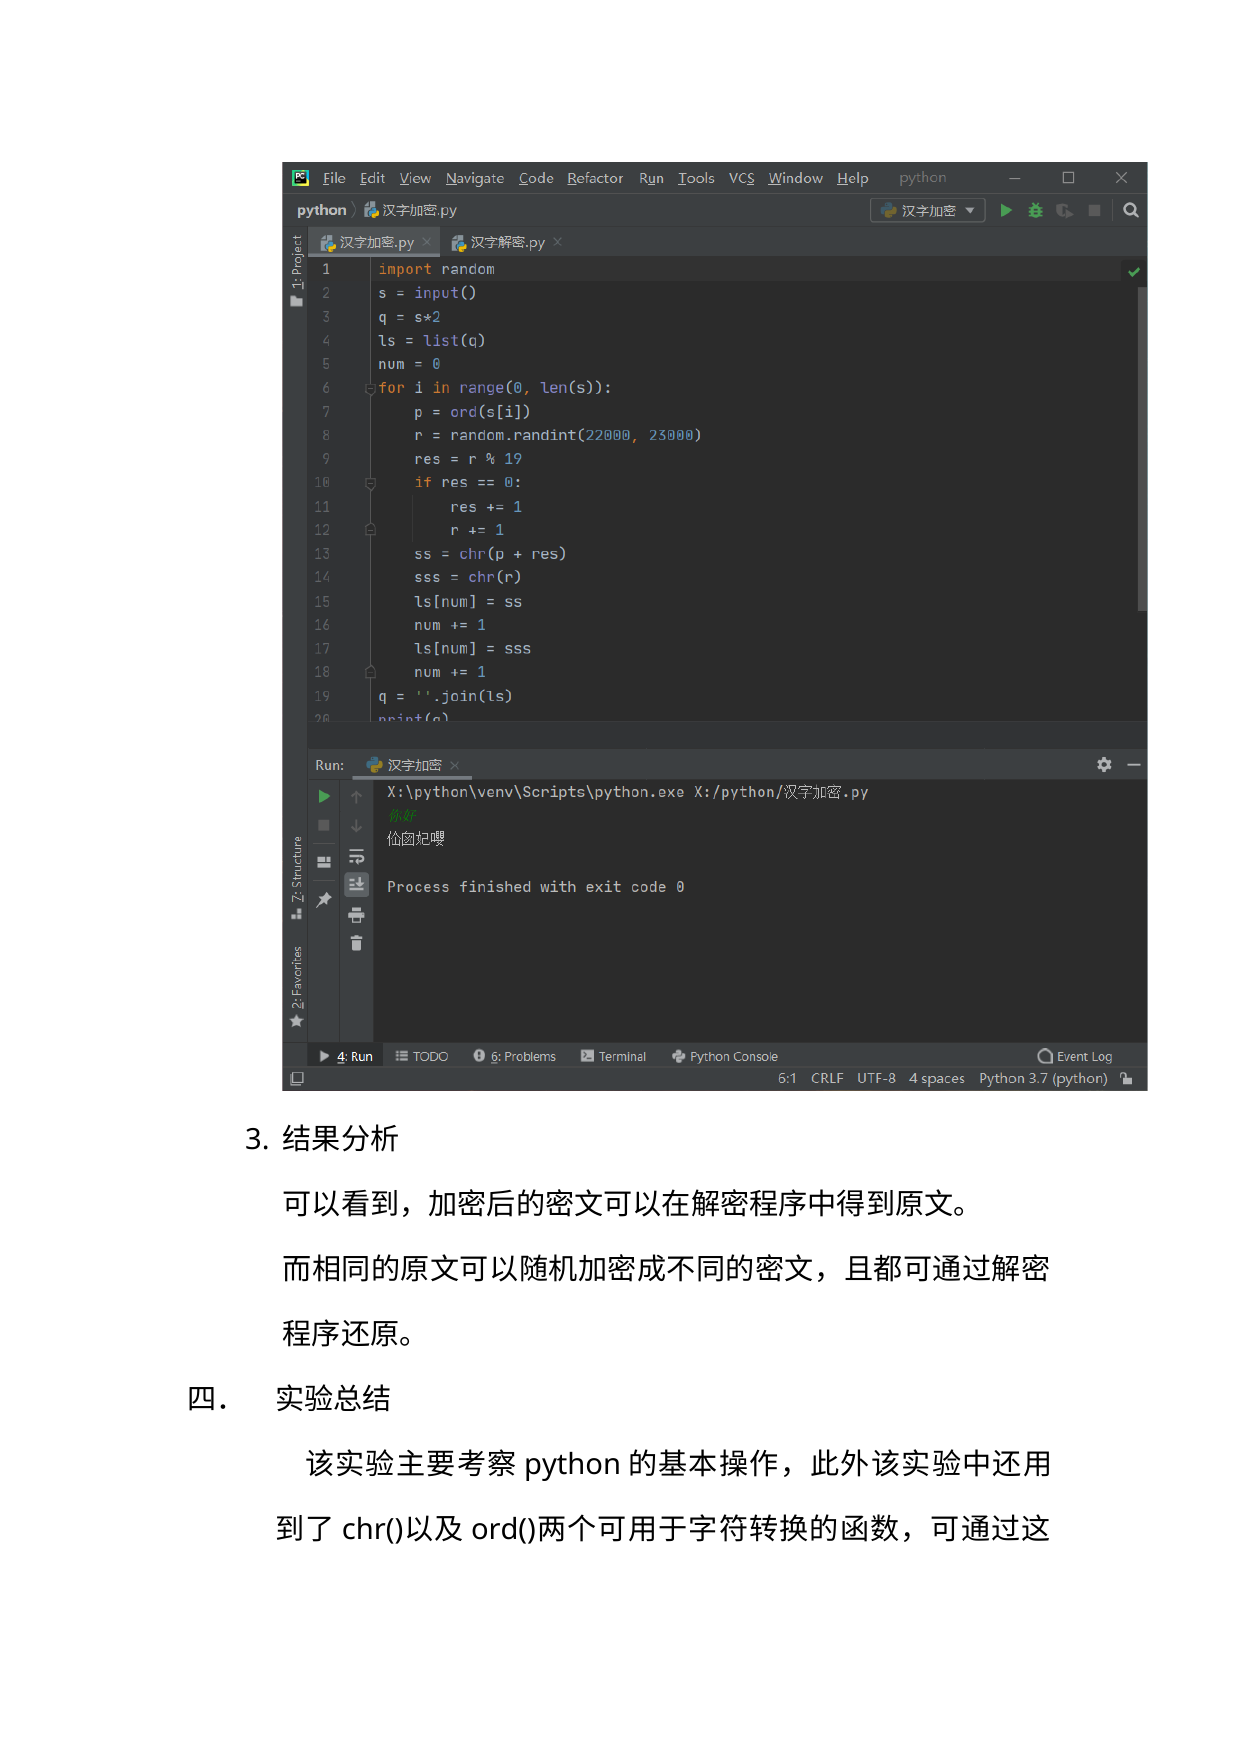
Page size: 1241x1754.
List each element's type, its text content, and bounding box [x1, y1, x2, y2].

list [275, 1429, 1053, 1559]
list 而相同的原文可以随机加密成不同的密文，且都可通过解密程序还原。 [282, 1234, 1053, 1364]
list 可以看到，加密后的密文可以在解密程序中得到原文。 [282, 1169, 1053, 1234]
picture [282, 162, 1148, 1091]
list 结果分析 [245, 1104, 1053, 1169]
list 实验总结 [187, 1364, 1053, 1429]
